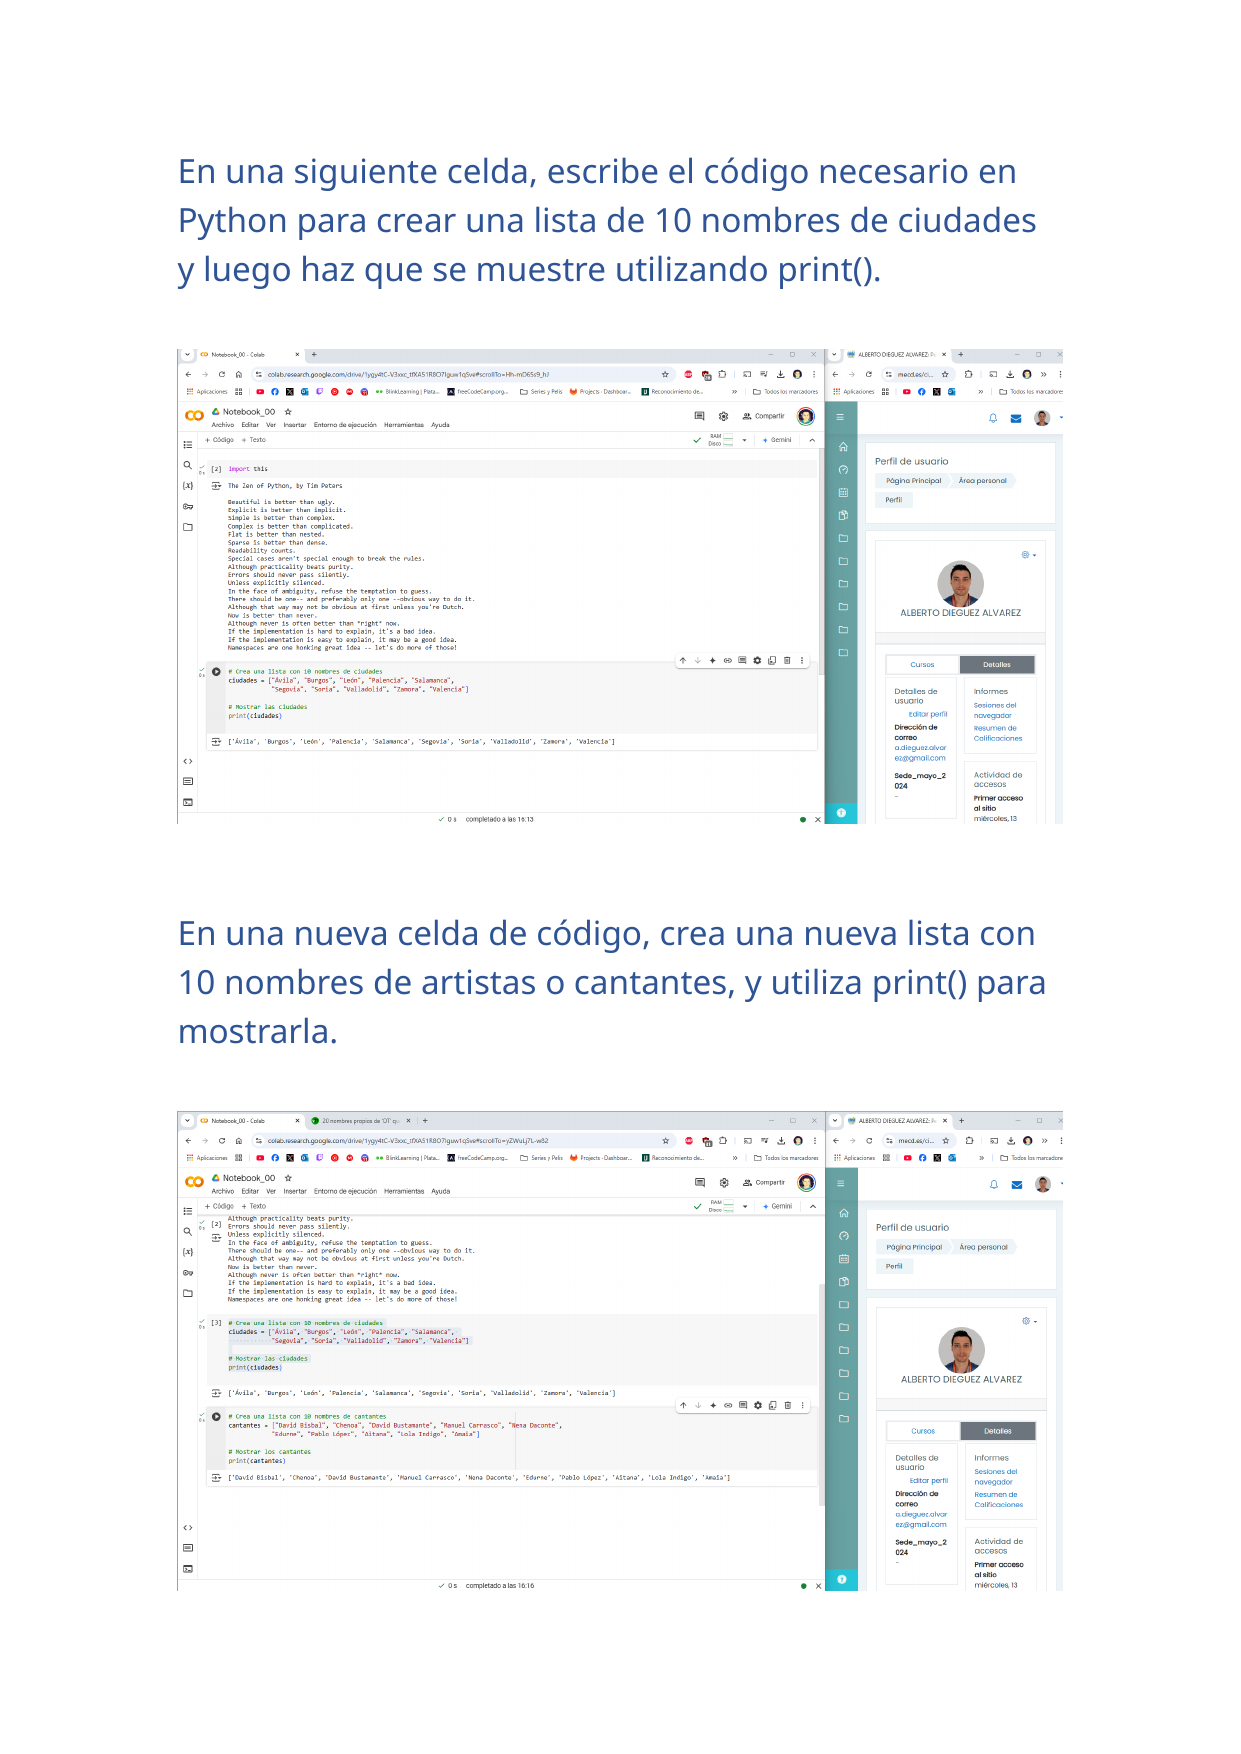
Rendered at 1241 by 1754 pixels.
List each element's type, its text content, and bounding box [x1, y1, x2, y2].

subtitle En una nueva celda de código, crea una nueva lista con 10 nombres de artistas o cantantes, y utiliza print() para mostrarla. [177, 910, 1063, 1053]
picture [177, 1111, 1063, 1591]
subtitle En una siguiente celda, escribe el código necesario en Python para crear una lista de 10 nombres de ciudades y luego haz que se muestre utilizando print(). [177, 148, 1063, 291]
picture [177, 349, 1063, 824]
